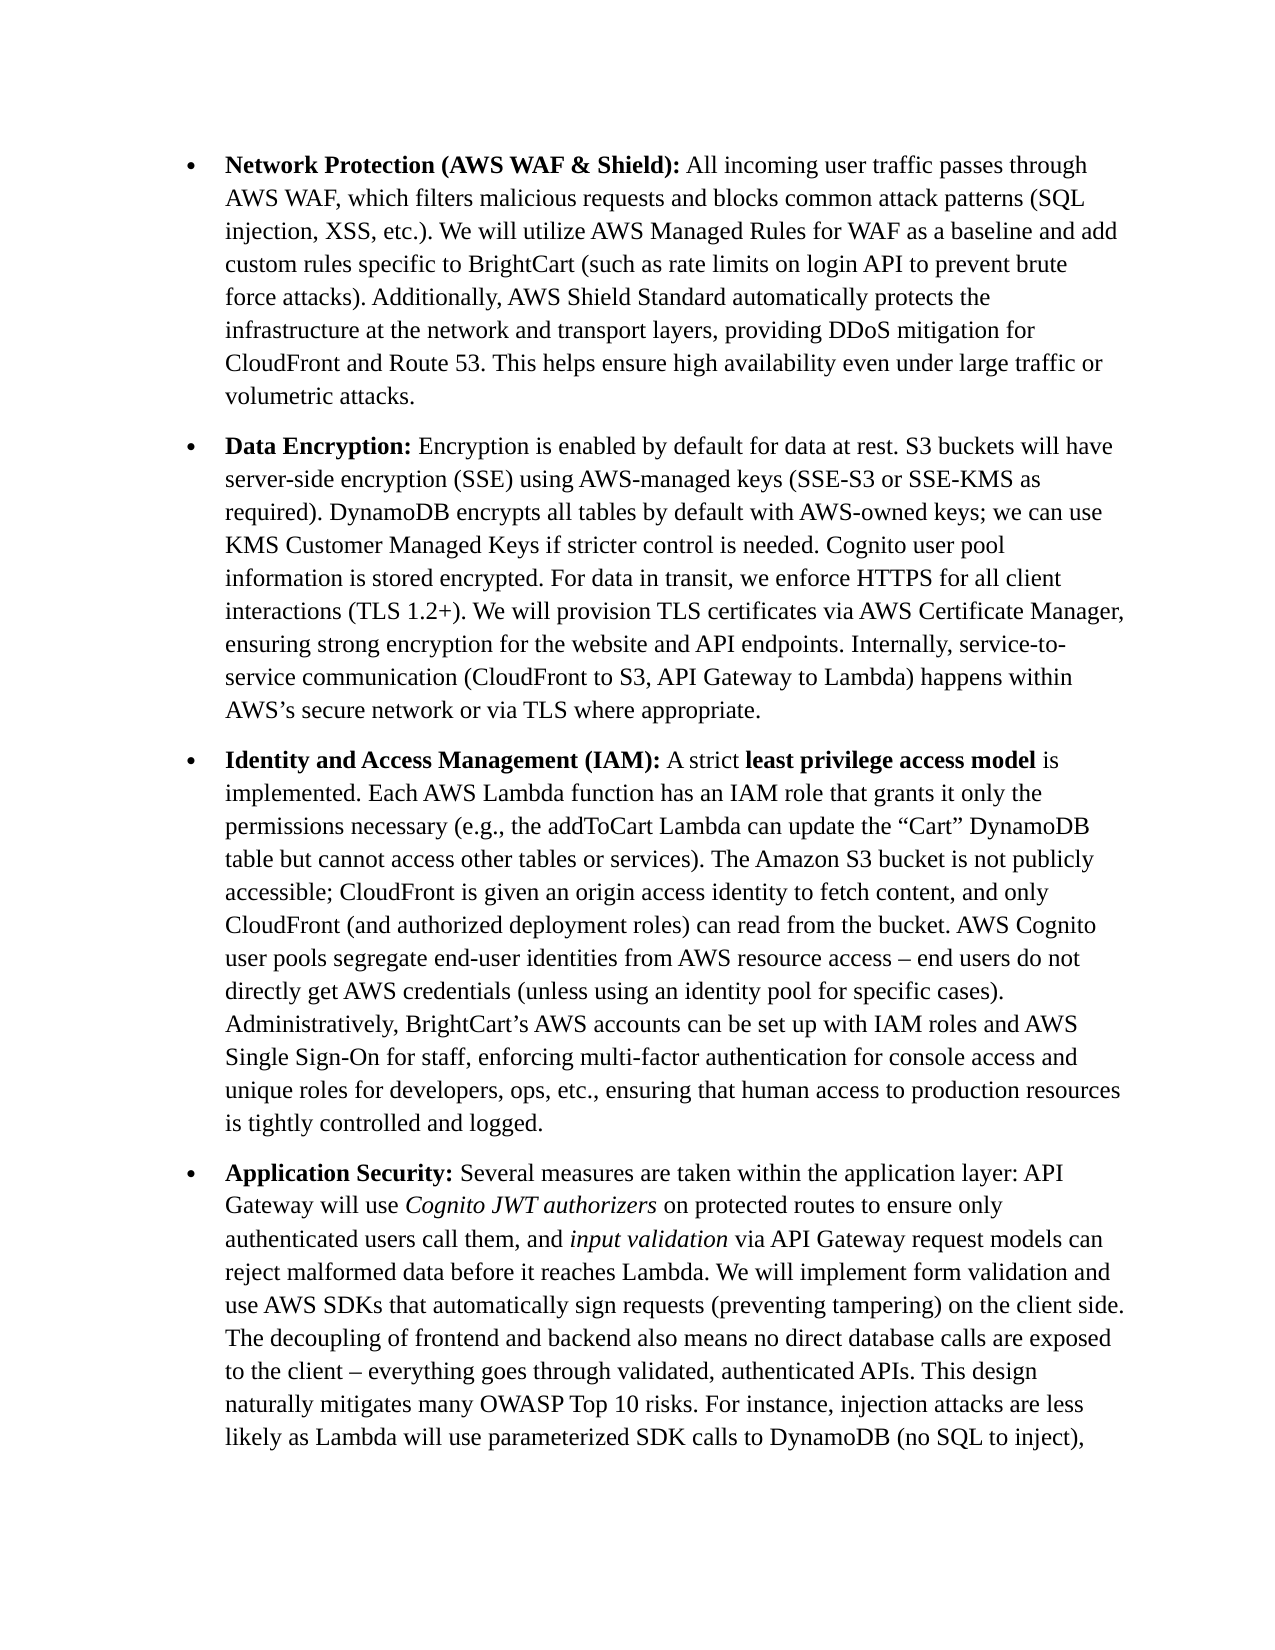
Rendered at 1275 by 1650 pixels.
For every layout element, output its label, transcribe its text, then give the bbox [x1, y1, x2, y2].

list Network Protection (AWS WAF & Shield): All incoming user traffic passes through AWS WAF, which filters malicious requests and blocks common attack patterns (SQL injection, XSS, etc.). We will utilize AWS Managed Rules for WAF as a baseline and add custom rules specific to BrightCart (such as rate limits on login API to prevent brute force attacks). Additionally, AWS Shield Standard automatically protects the infrastructure at the network and transport layers, providing DDoS mitigation for CloudFront and Route 53. This helps ensure high availability even under large traffic or volumetric attacks. [187, 150, 1125, 410]
list Identity and Access Management (IAM): A strict least privilege access model is implemented. Each AWS Lambda function has an IAM role that grants it only the permissions necessary (e.g., the addToCart Lambda can update the “Cart” DynamoDB table but cannot access other tables or services). The Amazon S3 bucket is not publicly accessible; CloudFront is given an origin access identity to fetch content, and only CloudFront (and authorized deployment roles) can read from the bucket. AWS Cognito user pools segregate end-user identities from AWS resource access – end users do not directly get AWS credentials (unless using an identity pool for specific cases). Administratively, BrightCart’s AWS accounts can be set up with IAM roles and AWS Single Sign-On for staff, enforcing multi-factor authentication for console access and unique roles for developers, ops, etc., ensuring that human access to production resources is tightly controlled and logged. [187, 745, 1125, 1137]
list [187, 1158, 1125, 1451]
list Data Encryption: Encryption is enabled by default for data at rest. S3 buckets will have server-side encryption (SSE) using AWS-managed keys (SSE-S3 or SSE-KMS as required). DynamoDB encrypts all tables by default with AWS-owned keys; we can use KMS Customer Managed Keys if stricter control is needed. Cognito user pool information is stored encrypted. For data in transit, we enforce HTTPS for all client interactions (TLS 1.2+). We will provision TLS certificates via AWS Certificate Manager, ensuring strong encryption for the website and API endpoints. Internally, service-to-service communication (CloudFront to S3, API Gateway to Lambda) happens within AWS’s secure network or via TLS where appropriate. [187, 431, 1125, 724]
